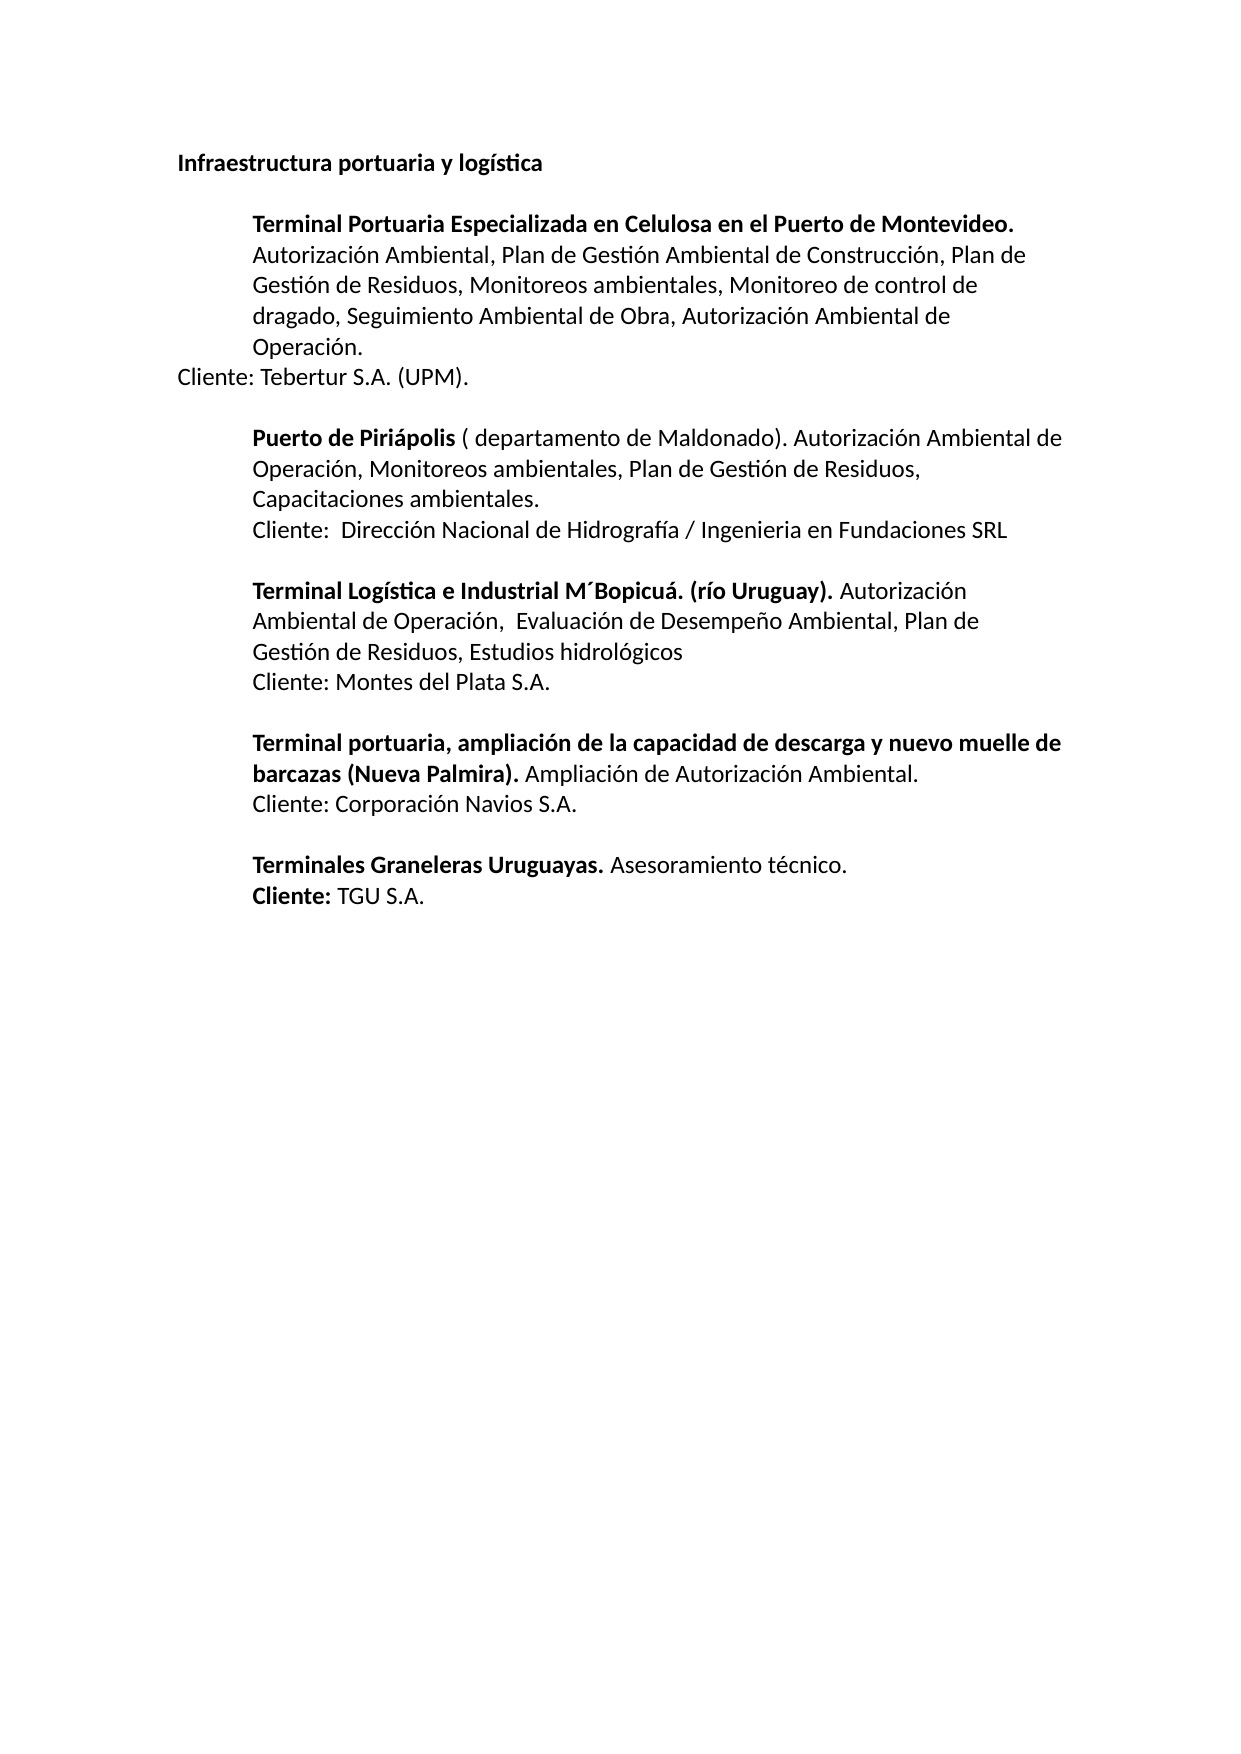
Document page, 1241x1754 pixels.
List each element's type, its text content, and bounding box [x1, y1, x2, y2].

list Cliente: Montes del Plata S.A. [252, 666, 1063, 697]
text Cliente: Tebertur S.A. (UPM). [177, 361, 1063, 392]
list Puerto de Piriápolis ( departamento de Maldonado). Autorización Ambiental de Operación, Monitoreos ambientales, Plan de Gestión de Residuos, Capacitaciones ambientales. [252, 422, 1063, 514]
list Terminal Portuaria Especializada en Celulosa en el Puerto de Montevideo. Autorización Ambiental, Plan de Gestión Ambiental de Construcción, Plan de Gestión de Residuos, Monitoreos ambientales, Monitoreo de control de dragado, Seguimiento Ambiental de Obra, Autorización Ambiental de Operación. [252, 209, 1063, 361]
list Terminal portuaria, ampliación de la capacidad de descarga y nuevo muelle de barcazas (Nueva Palmira). Ampliación de Autorización Ambiental. [252, 727, 1063, 788]
list Cliente: TGU S.A. [252, 880, 1063, 911]
text Infraestructura portuaria y logística [177, 148, 1063, 178]
list Terminal Logística e Industrial M´Bopicuá. (río Uruguay). Autorización Ambiental de Operación, Evaluación de Desempeño Ambiental, Plan de Gestión de Residuos, Estudios hidrológicos [252, 575, 1063, 666]
list Cliente: Dirección Nacional de Hidrografía / Ingenieria en Fundaciones SRL [252, 514, 1063, 544]
list Cliente: Corporación Navios S.A. [252, 788, 1063, 819]
list Terminales Graneleras Uruguayas. Asesoramiento técnico. [252, 849, 1063, 880]
